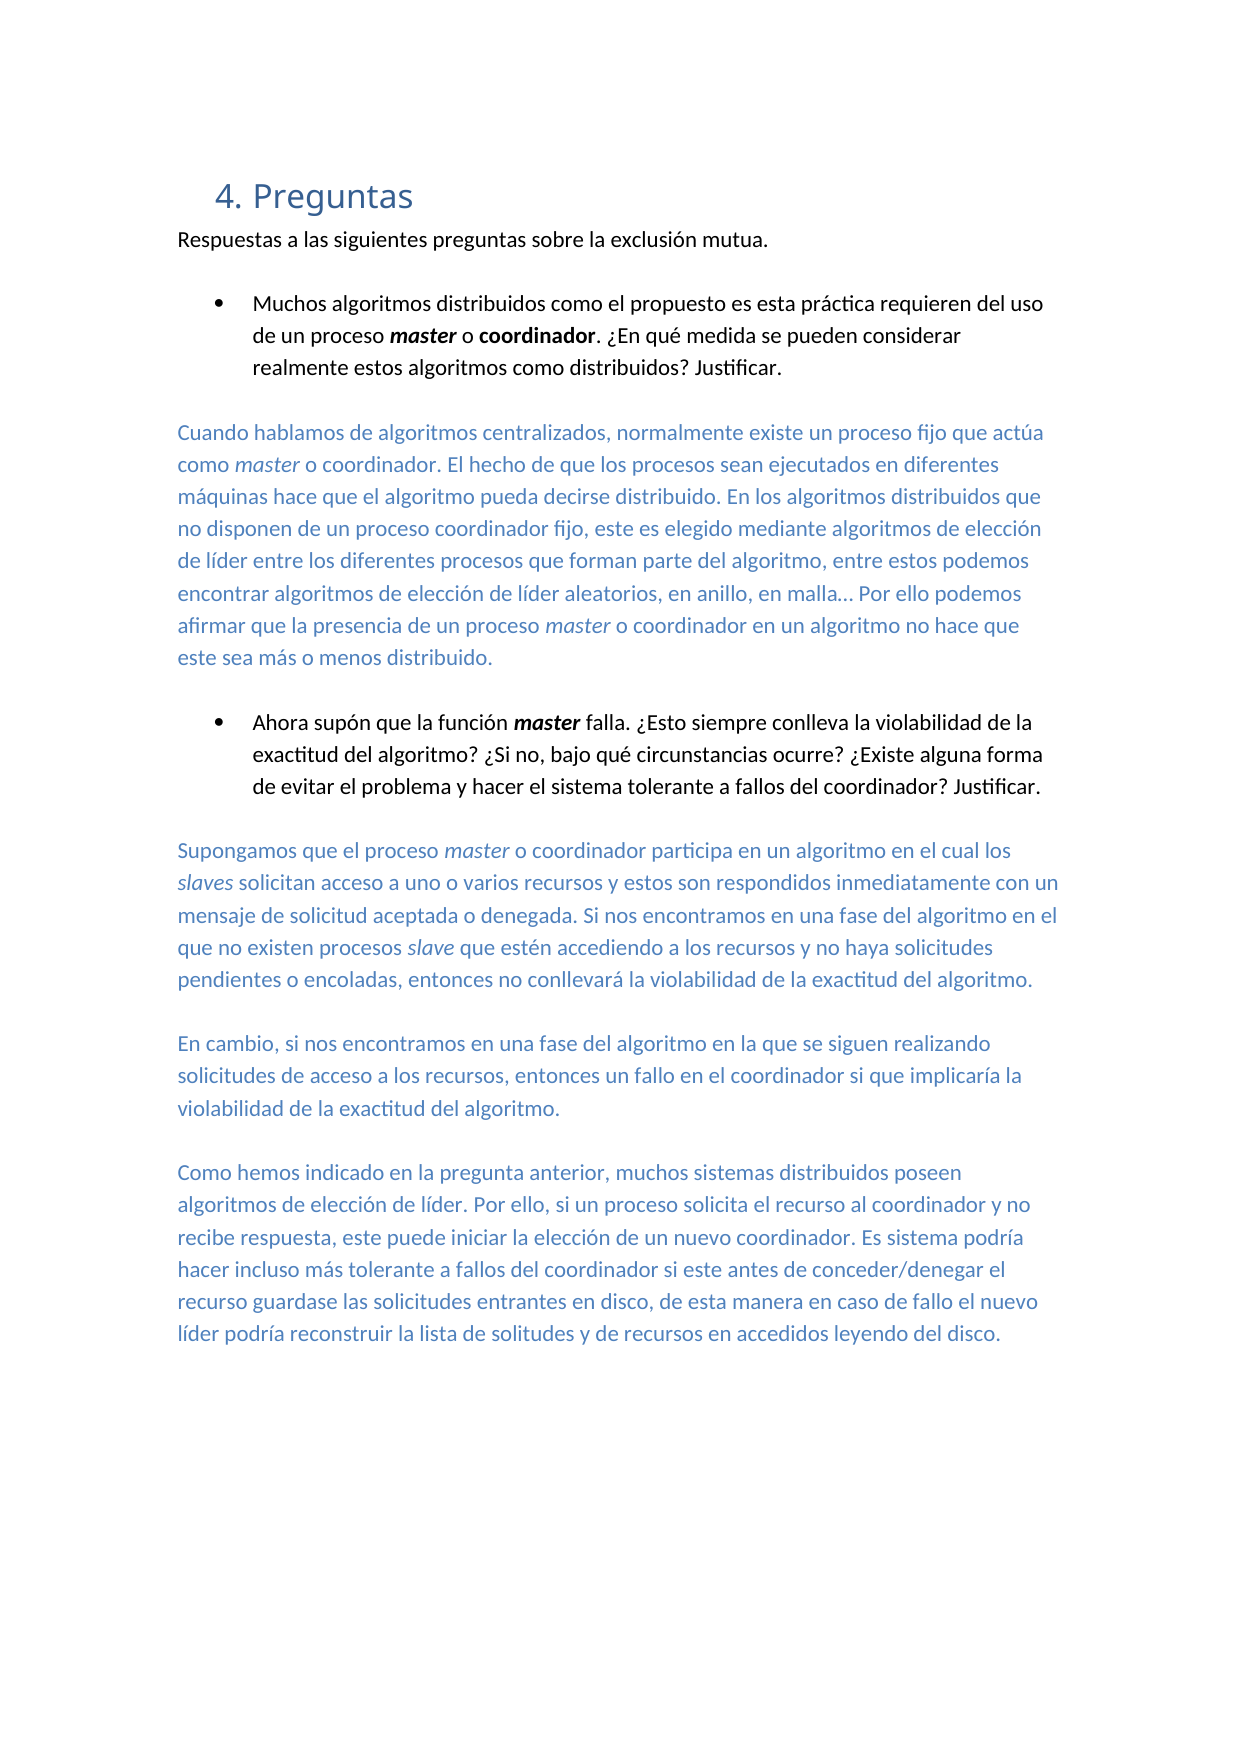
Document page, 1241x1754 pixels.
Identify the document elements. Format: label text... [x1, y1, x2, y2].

text Supongamos que el proceso master o coordinador participa en un algoritmo en el cual los slaves solicitan acceso a uno o varios recursos y estos son respondidos inmediatamente con un mensaje de solicitud aceptada o denegada. Si nos encontramos en una fase del algoritmo en el que no existen procesos slave que estén accediendo a los recursos y no haya solicitudes pendientes o encoladas, entonces no conllevará la violabilidad de la exactitud del algoritmo. [177, 836, 1063, 993]
subtitle Preguntas [215, 173, 1063, 218]
list Muchos algoritmos distribuidos como el propuesto es esta práctica requieren del uso de un proceso master o coordinador. ¿En qué medida se pueden considerar realmente estos algoritmos como distribuidos? Justificar. [215, 289, 1063, 382]
text Como hemos indicado en la pregunta anterior, muchos sistemas distribuidos poseen algoritmos de elección de líder. Por ello, si un proceso solicita el recurso al coordinador y no recibe respuesta, este puede iniciar la elección de un nuevo coordinador. Es sistema podría hacer incluso más tolerante a fallos del coordinador si este antes de conceder/denegar el recurso guardase las solicitudes entrantes en disco, de esta manera en caso de fallo el nuevo líder podría reconstruir la lista de solitudes y de recursos en accedidos leyendo del disco. [177, 1158, 1063, 1347]
text En cambio, si nos encontramos en una fase del algoritmo en la que se siguen realizando solicitudes de acceso a los recursos, entonces un fallo en el coordinador si que implicaría la violabilidad de la exactitud del algoritmo. [177, 1029, 1063, 1122]
text Respuestas a las siguientes preguntas sobre la exclusión mutua. [177, 225, 1063, 253]
list Ahora supón que la función master falla. ¿Esto siempre conlleva la violabilidad de la exactitud del algoritmo? ¿Si no, bajo qué circunstancias ocurre? ¿Existe alguna forma de evitar el problema y hacer el sistema tolerante a fallos del coordinador? Justificar. [215, 708, 1063, 800]
text Cuando hablamos de algoritmos centralizados, normalmente existe un proceso fijo que actúa como master o coordinador. El hecho de que los procesos sean ejecutados en diferentes máquinas hace que el algoritmo pueda decirse distribuido. En los algoritmos distribuidos que no disponen de un proceso coordinador fijo, este es elegido mediante algoritmos de elección de líder entre los diferentes procesos que forman parte del algoritmo, entre estos podemos encontrar algoritmos de elección de líder aleatorios, en anillo, en malla… Por ello podemos afirmar que la presencia de un proceso master o coordinador en un algoritmo no hace que este sea más o menos distribuido. [177, 418, 1063, 671]
